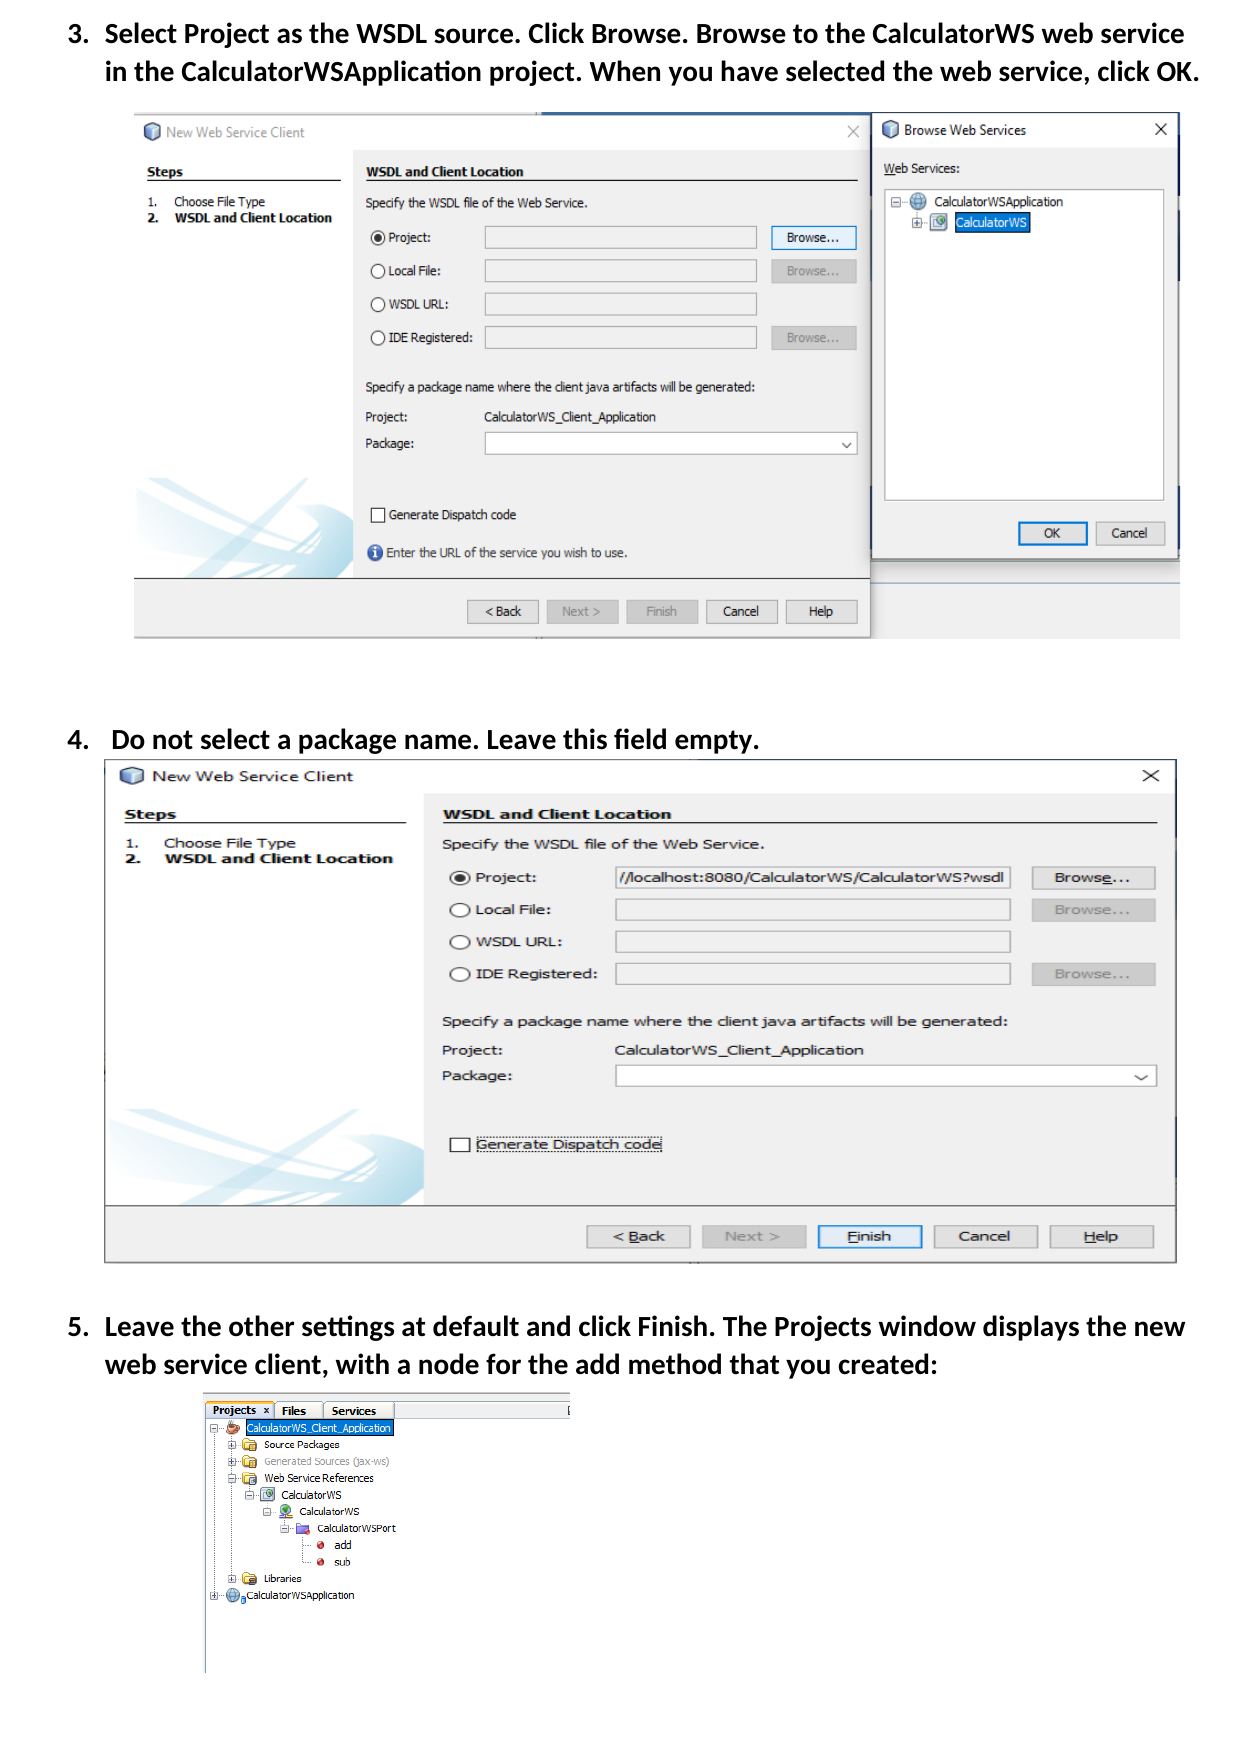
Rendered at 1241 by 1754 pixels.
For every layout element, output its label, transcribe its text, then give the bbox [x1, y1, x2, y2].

picture [104, 759, 1177, 1264]
list Leave the other settings at default and click Finish. The Projects window displays the new web service client, with a node for the add method that you created: [67, 1308, 1211, 1382]
list Do not select a package name. Leave this field empty. [67, 721, 1211, 757]
picture [134, 112, 1181, 639]
list Select Project as the WSDL source. Click Browse. Browse to the CalculatorWS web service in the CalculatorWSApplication project. When you have selected the web service, click OK. [67, 15, 1211, 89]
picture [202, 1392, 570, 1673]
